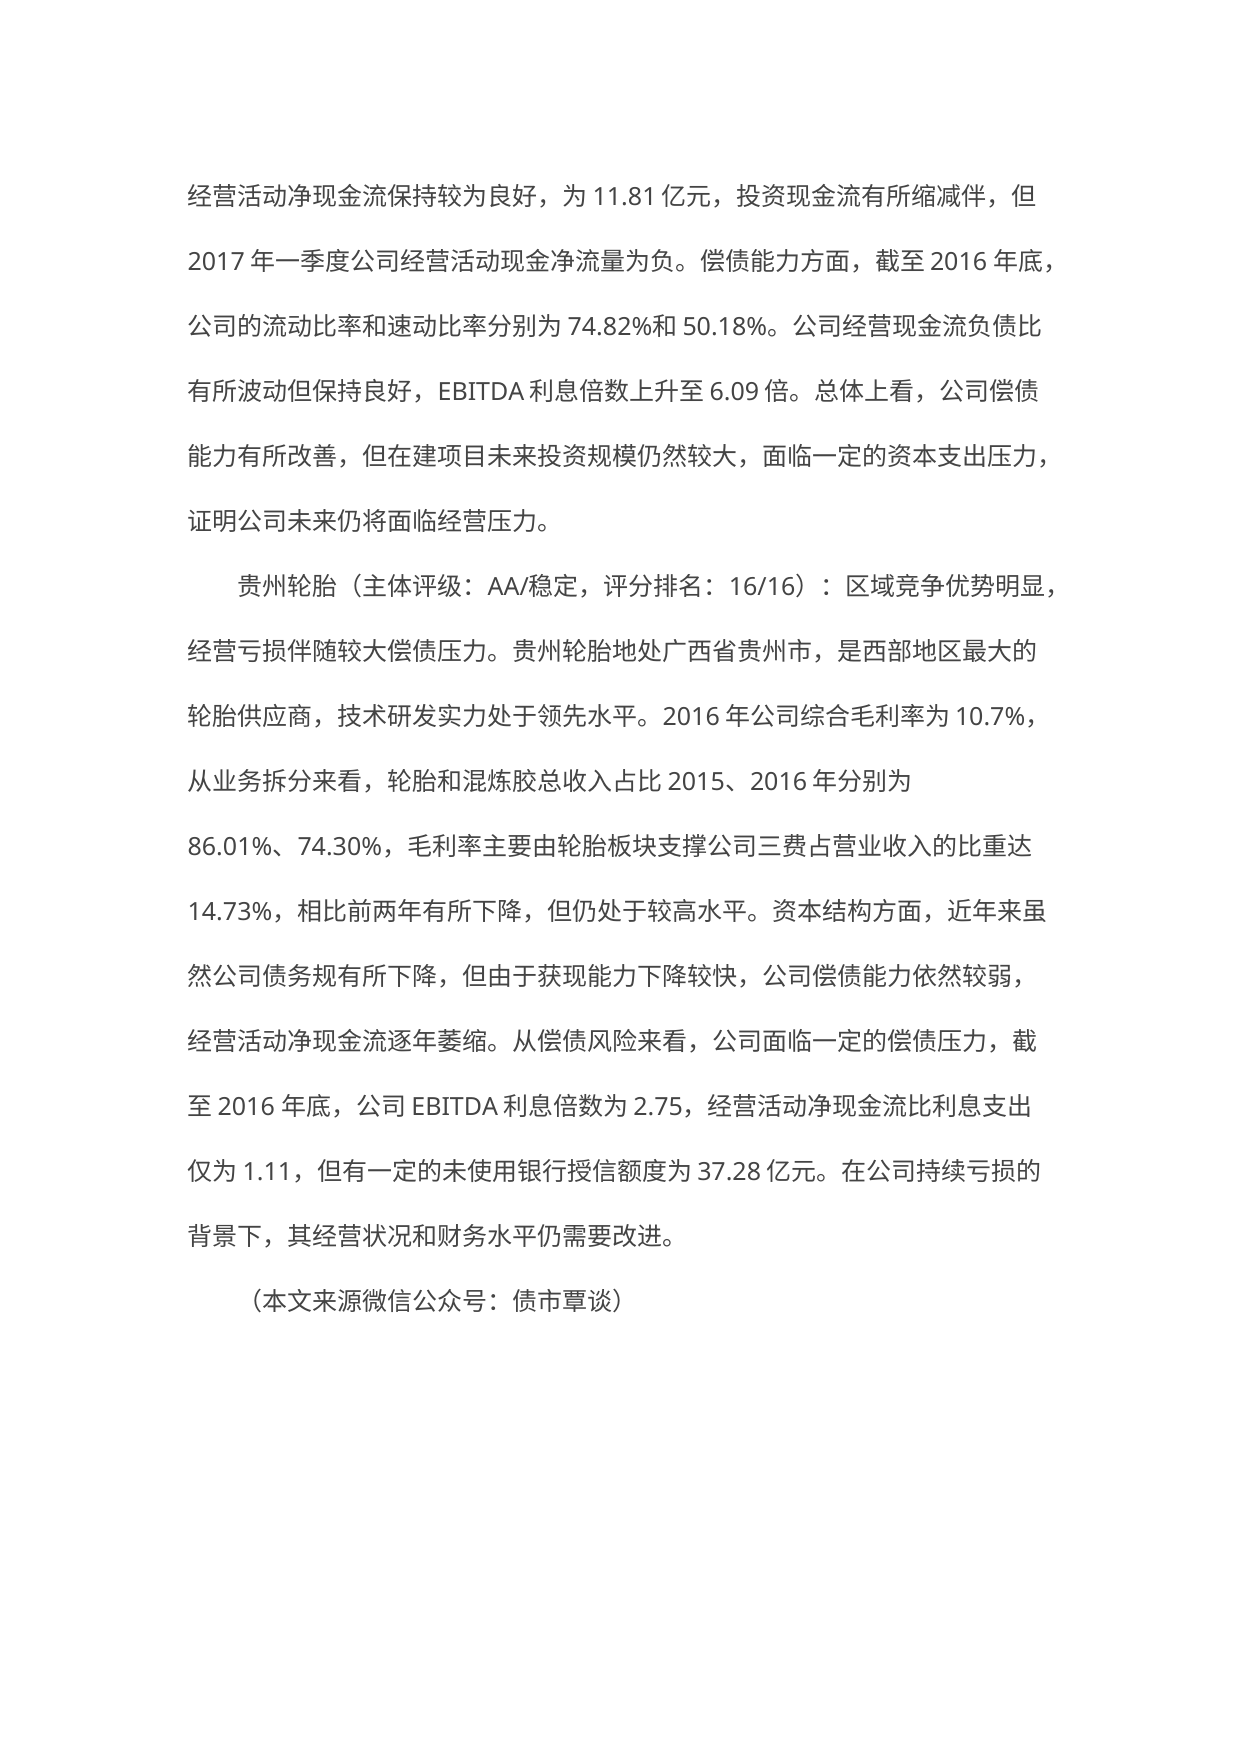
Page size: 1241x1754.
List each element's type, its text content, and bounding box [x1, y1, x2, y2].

text 贵州轮胎（主体评级：AA/稳定，评分排名：16/16）：区域竞争优势明显，经营亏损伴随较大偿债压力。贵州轮胎地处广西省贵州市，是西部地区最大的轮胎供应商，技术研发实力处于领先水平。2016年公司综合毛利率为10.7%，从业务拆分来看，轮胎和混炼胶总收入占比2015、2016年分别为86.01%、74.30%，毛利率主要由轮胎板块支撑公司三费占营业收入的比重达14.73%，相比前两年有所下降，但仍处于较高水平。资本结构方面，近年来虽然公司债务规有所下降，但由于获现能力下降较快，公司偿债能力依然较弱，经营活动净现金流逐年萎缩。从偿债风险来看，公司面临一定的偿债压力，截至2016 年底，公司EBITDA利息倍数为2.75，经营活动净现金流比利息支出仅为1.11，但有一定的未使用银行授信额度为37.28亿元。在公司持续亏损的背景下，其经营状况和财务水平仍需要改进。 [187, 552, 1053, 1267]
text （本文来源微信公众号：债市覃谈） [187, 1267, 1053, 1332]
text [187, 162, 1053, 552]
